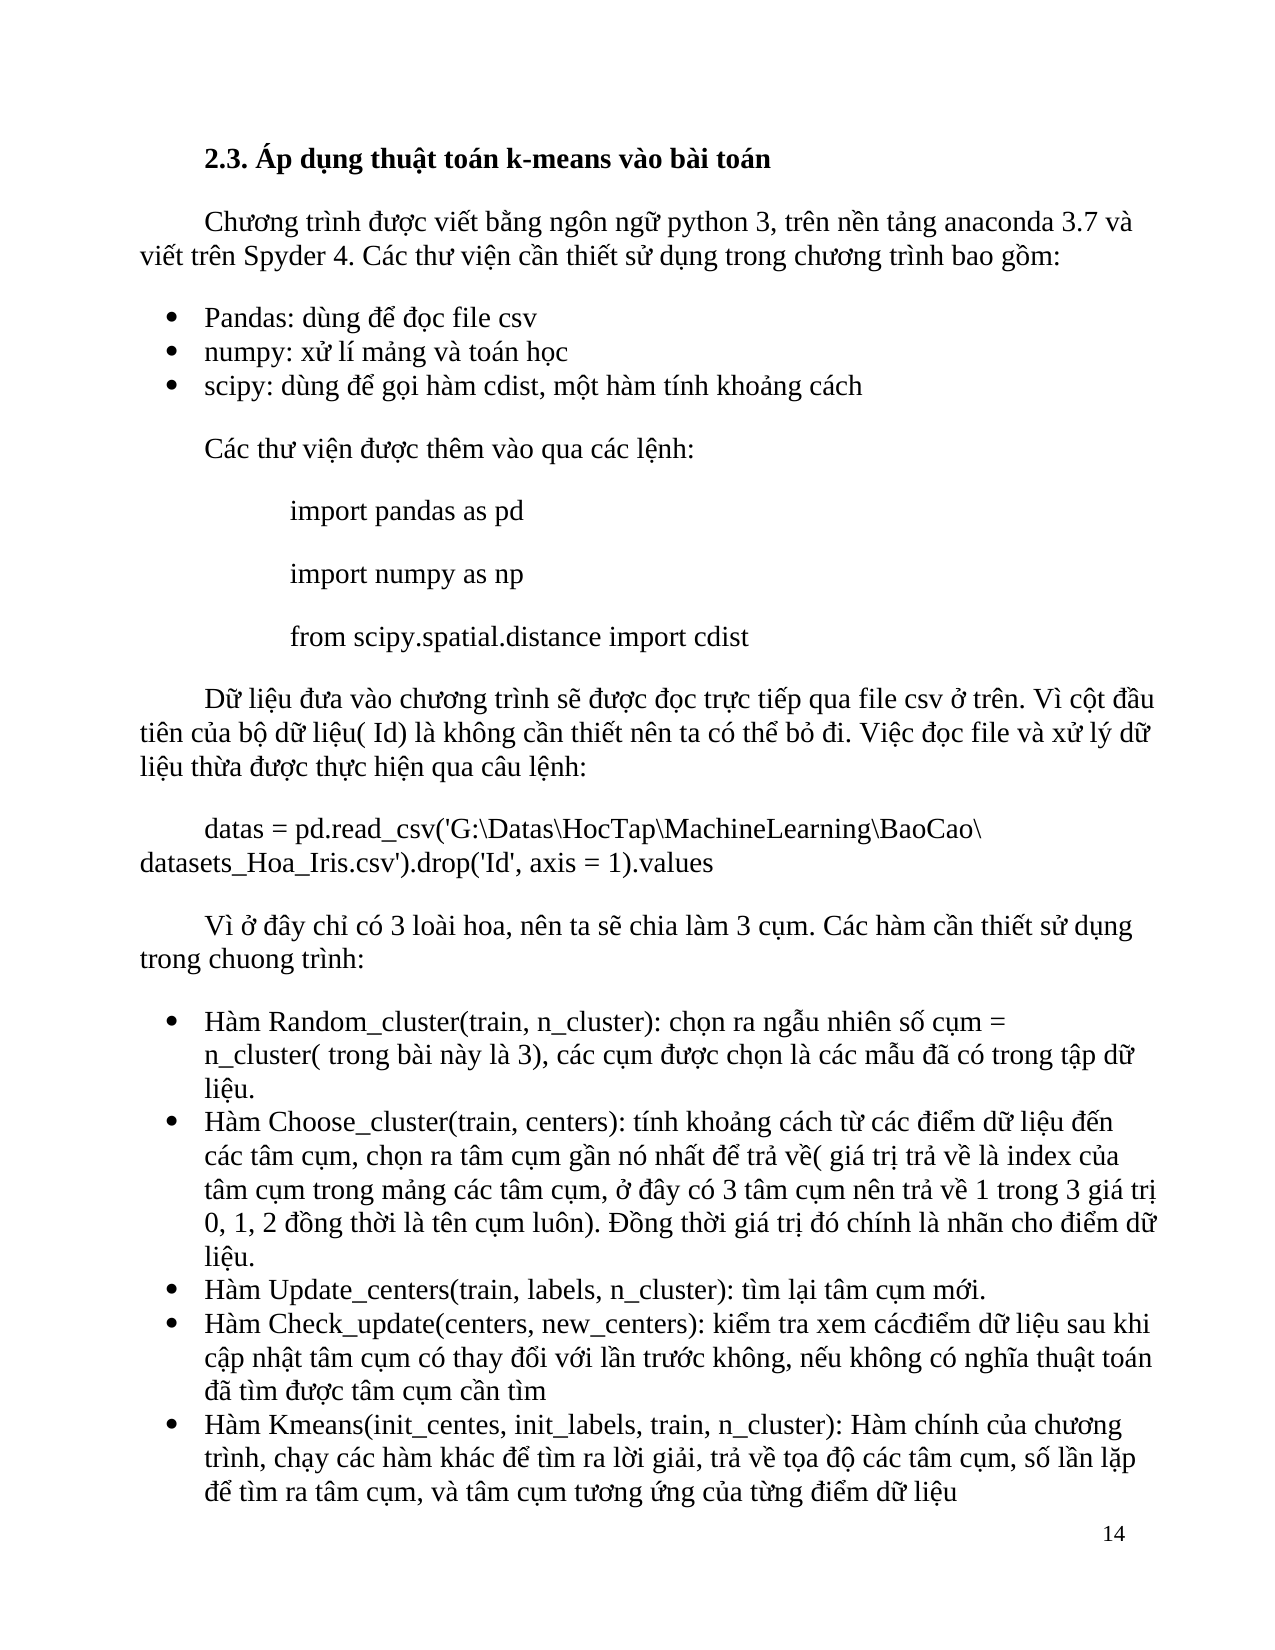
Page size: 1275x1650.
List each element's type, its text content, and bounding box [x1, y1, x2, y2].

text import pandas as pd [214, 493, 1158, 527]
text Dữ liệu đưa vào chương trình sẽ được đọc trực tiếp qua file csv ở trên. Vì cột đầu tiên của bộ dữ liệu( Id) là không cần thiết nên ta có thể bỏ đi. Việc đọc file và xử lý dữ liệu thừa được thực hiện qua câu lệnh: [139, 682, 1158, 782]
text from scipy.spatial.distance import cdist [214, 619, 1158, 652]
list Hàm Check_update(centers, new_centers): kiểm tra xem cácđiểm dữ liệu sau khi cập nhật tâm cụm có thay đổi với lần trước không, nếu không có nghĩa thuật toán đã tìm được tâm cụm cần tìm [167, 1306, 1158, 1407]
list numpy: xử lí mảng và toán học [167, 334, 1158, 368]
subtitle 2.3. Áp dụng thuật toán k-means vào bài toán [139, 142, 1158, 175]
list Hàm Update_centers(train, labels, n_cluster): tìm lại tâm cụm mới. [167, 1272, 1158, 1306]
text Vì ở đây chỉ có 3 loài hoa, nên ta sẽ chia làm 3 cụm. Các hàm cần thiết sử dụng trong chuong trình: [139, 908, 1158, 975]
list Hàm Choose_cluster(train, centers): tính khoảng cách từ các điểm dữ liệu đến các tâm cụm, chọn ra tâm cụm gần nó nhất để trả về( giá trị trả về là index của tâm cụm trong mảng các tâm cụm, ở đây có 3 tâm cụm nên trả về 1 trong 3 giá trị 0, 1, 2 đồng thời là tên cụm luôn). Đồng thời giá trị đó chính là nhãn cho điểm dữ liệu. [167, 1104, 1158, 1272]
list scipy: dùng để gọi hàm cdist, một hàm tính khoảng cách [167, 368, 1158, 402]
text Các thư viện được thêm vào qua các lệnh: [139, 431, 1158, 464]
text import numpy as np [214, 556, 1158, 590]
list Pandas: dùng để đọc file csv [167, 301, 1158, 334]
text Chương trình được viết bằng ngôn ngữ python 3, trên nền tảng anaconda 3.7 và viết trên Spyder 4. Các thư viện cần thiết sử dụng trong chương trình bao gồm: [139, 204, 1158, 271]
text datas = pd.read_csv('G:\Datas\HocTap\MachineLearning\BaoCao\datasets_Hoa_Iris.csv').drop('Id', axis = 1).values [139, 811, 1158, 878]
list Hàm Random_cluster(train, n_cluster): chọn ra ngẫu nhiên số cụm = n_cluster( trong bài này là 3), các cụm được chọn là các mẫu đã có trong tập dữ liệu. [167, 1004, 1158, 1104]
list Hàm Kmeans(init_centes, init_labels, train, n_cluster): Hàm chính của chương trình, chạy các hàm khác để tìm ra lời giải, trả về tọa độ các tâm cụm, số lần lặp để tìm ra tâm cụm, và tâm cụm tương ứng của từng điểm dữ liệu [167, 1407, 1158, 1507]
